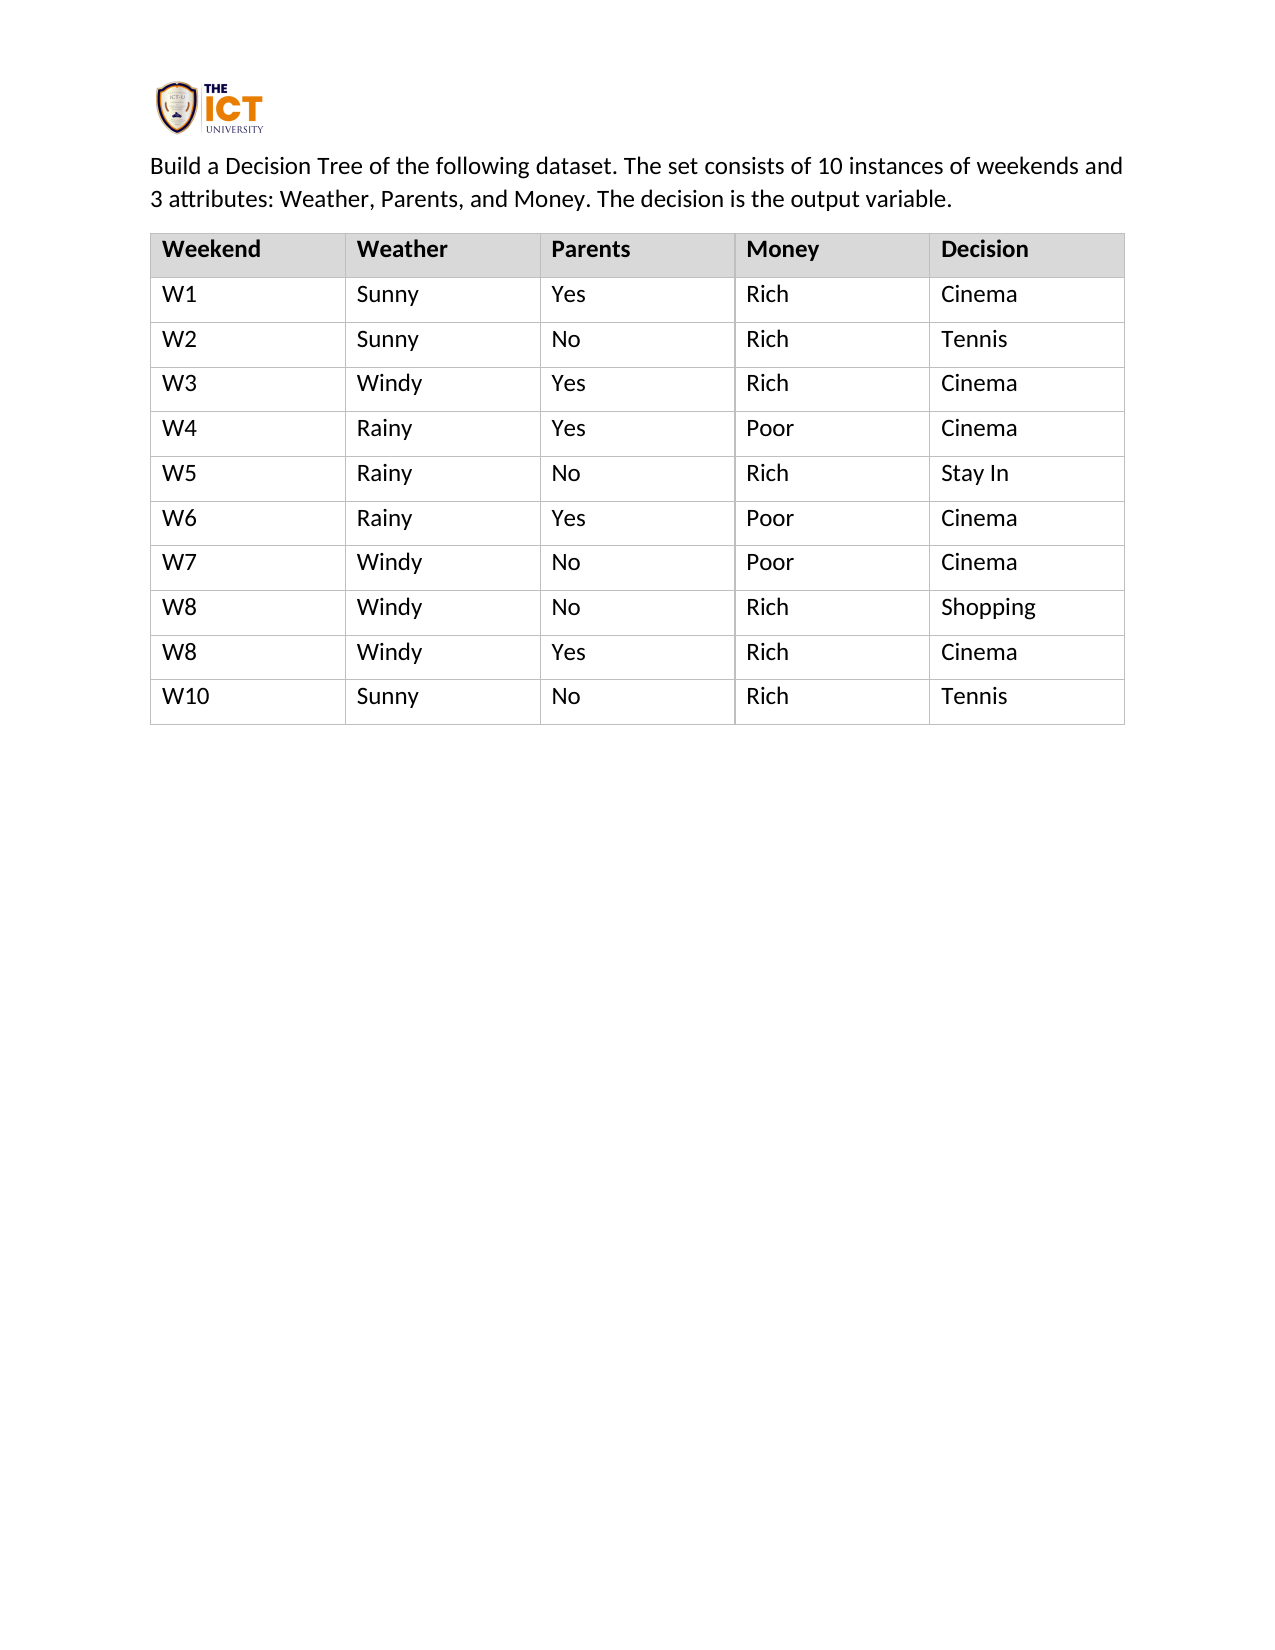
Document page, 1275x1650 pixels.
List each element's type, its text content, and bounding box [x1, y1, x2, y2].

table_cell Windy [346, 546, 540, 590]
text Build a Decision Tree of the following dataset. The set consists of 10 instances of weekends and 3 attributes: Weather, Parents, and Money. The decision is the output variable. [150, 150, 1125, 213]
table_cell No [541, 323, 734, 367]
table_cell W3 [151, 368, 345, 411]
table_cell Rich [736, 323, 929, 367]
table_cell W2 [151, 323, 345, 367]
table_cell Rich [736, 636, 929, 679]
table_cell Tennis [930, 323, 1124, 367]
table_cell Yes [541, 502, 734, 545]
table_cell Rainy [346, 412, 540, 456]
table_cell Yes [541, 278, 734, 322]
table_cell W5 [151, 457, 345, 501]
table_cell Tennis [930, 680, 1124, 724]
table_cell Rich [736, 368, 929, 411]
table_header Weather [346, 234, 540, 277]
table_cell Windy [346, 636, 540, 679]
table_cell Sunny [346, 278, 540, 322]
table_cell No [541, 591, 734, 635]
table_cell Shopping [930, 591, 1124, 635]
table_cell Cinema [930, 502, 1124, 545]
table_cell Windy [346, 591, 540, 635]
table_cell Poor [736, 412, 929, 456]
table_cell Cinema [930, 412, 1124, 456]
table_cell Yes [541, 368, 734, 411]
table_cell Rainy [346, 502, 540, 545]
table_cell W8 [151, 591, 345, 635]
table_cell W7 [151, 546, 345, 590]
table_cell No [541, 457, 734, 501]
table_cell Poor [736, 546, 929, 590]
table_cell Cinema [930, 368, 1124, 411]
picture [150, 75, 271, 139]
table_cell No [541, 546, 734, 590]
table_cell W10 [151, 680, 345, 724]
table_cell Rich [736, 278, 929, 322]
table_cell No [541, 680, 734, 724]
table_cell Rainy [346, 457, 540, 501]
table_cell Rich [736, 680, 929, 724]
table_cell Stay In [930, 457, 1124, 501]
table_header Decision [930, 234, 1124, 277]
table_cell Cinema [930, 278, 1124, 322]
table_cell W6 [151, 502, 345, 545]
table_cell Windy [346, 368, 540, 411]
table_cell Rich [736, 591, 929, 635]
table_cell Cinema [930, 546, 1124, 590]
table_cell Sunny [346, 680, 540, 724]
table_cell Yes [541, 636, 734, 679]
table_cell Poor [736, 502, 929, 545]
table_cell Sunny [346, 323, 540, 367]
table_cell Yes [541, 412, 734, 456]
table_header Weekend [151, 234, 345, 277]
table_header Money [736, 234, 929, 277]
table_header Parents [541, 234, 734, 277]
table_cell W8 [151, 636, 345, 679]
table_cell W1 [151, 278, 345, 322]
table_cell Rich [736, 457, 929, 501]
table_cell Cinema [930, 636, 1124, 679]
table_cell W4 [151, 412, 345, 456]
